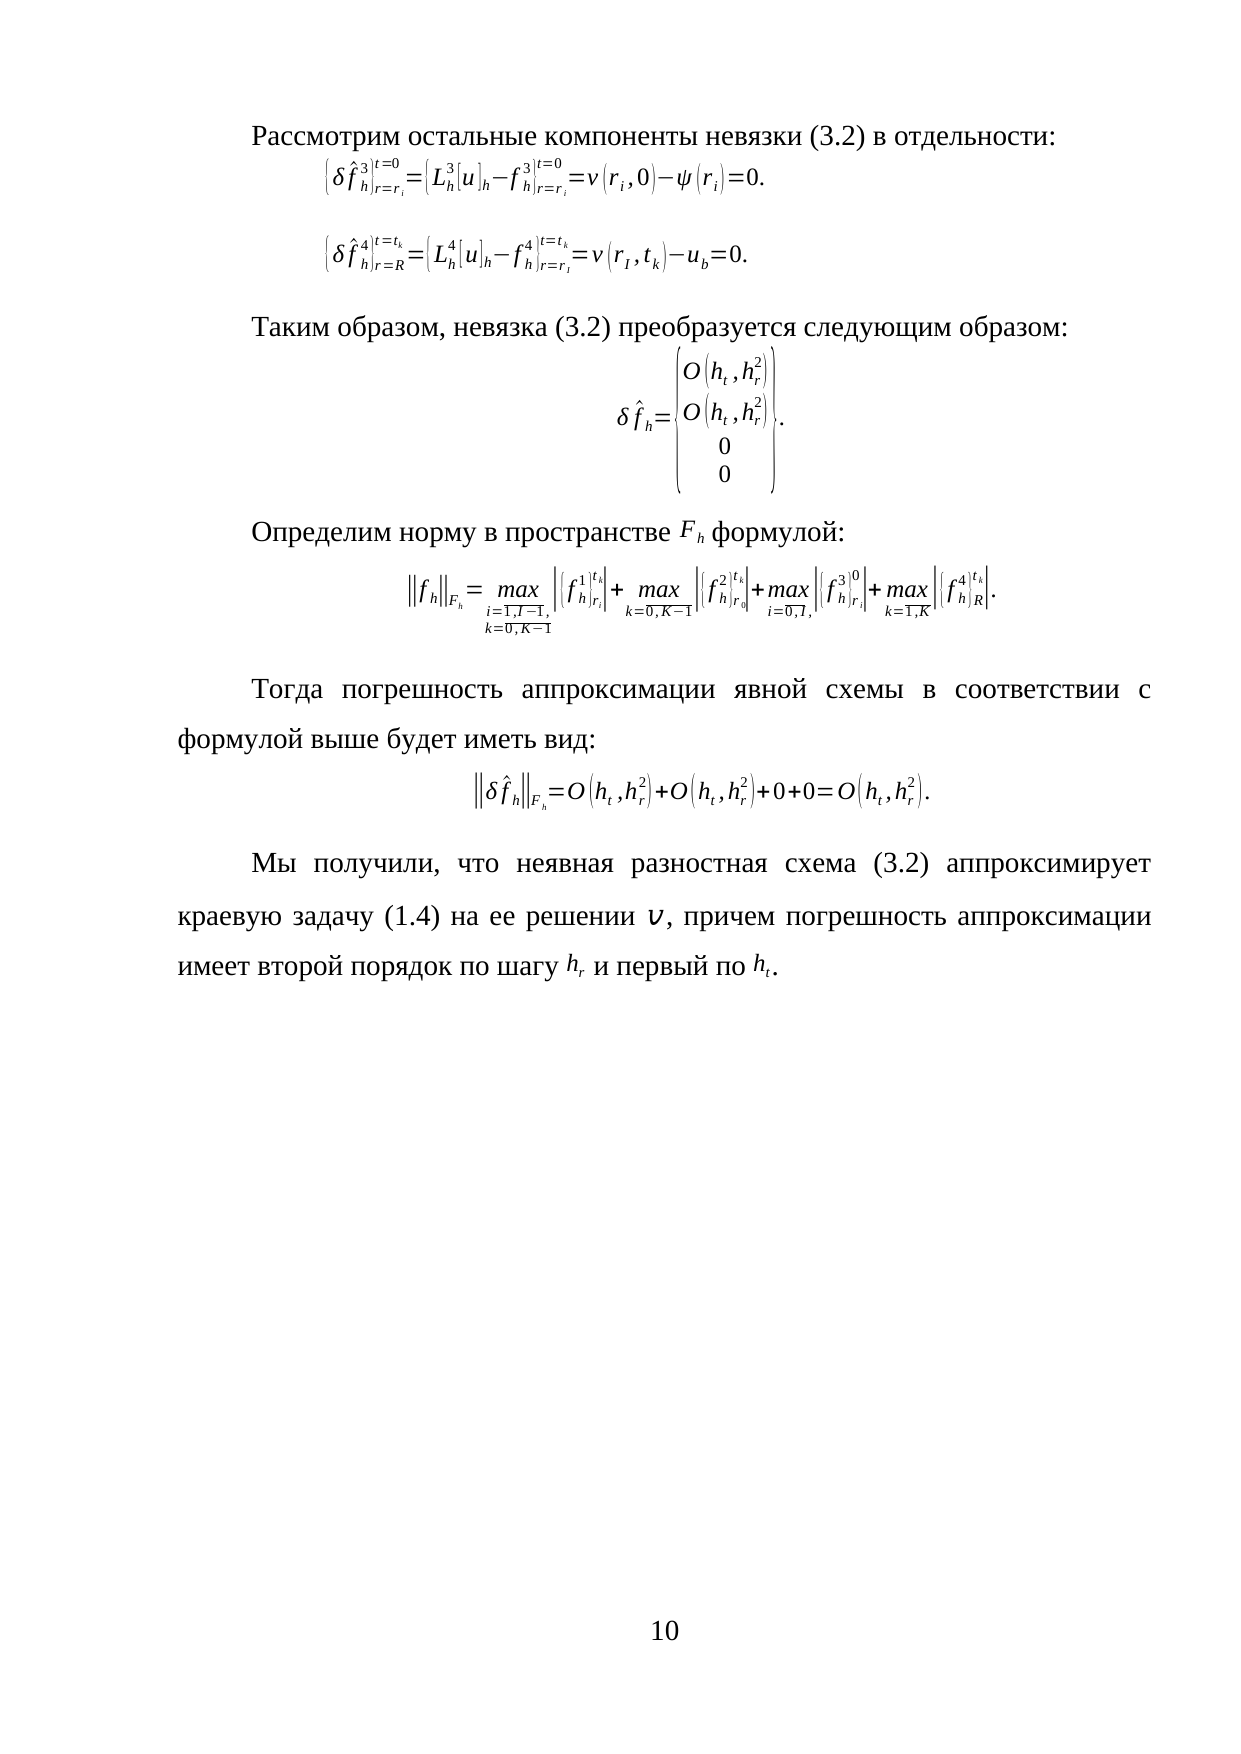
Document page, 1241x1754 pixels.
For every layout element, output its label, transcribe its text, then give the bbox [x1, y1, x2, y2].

text Тогда погрешность аппроксимации явной схемы в соответствии с формулой выше будет иметь вид: [177, 671, 1152, 755]
text Таким образом, невязка (3.2) преобразуется следующим образом: [251, 309, 1152, 343]
text Рассмотрим остальные компоненты невязки (3.2) в отдельности: [251, 118, 1152, 152]
text Мы получили, что неявная разностная схема (3.2) аппроксимирует краевую задачу (1.4) на ее решении 𝑣, причем погрешность аппроксимации имеет второй порядок по шагу и первый по . [177, 845, 1152, 982]
text Определим норму в пространстве формулой: [177, 514, 1152, 548]
